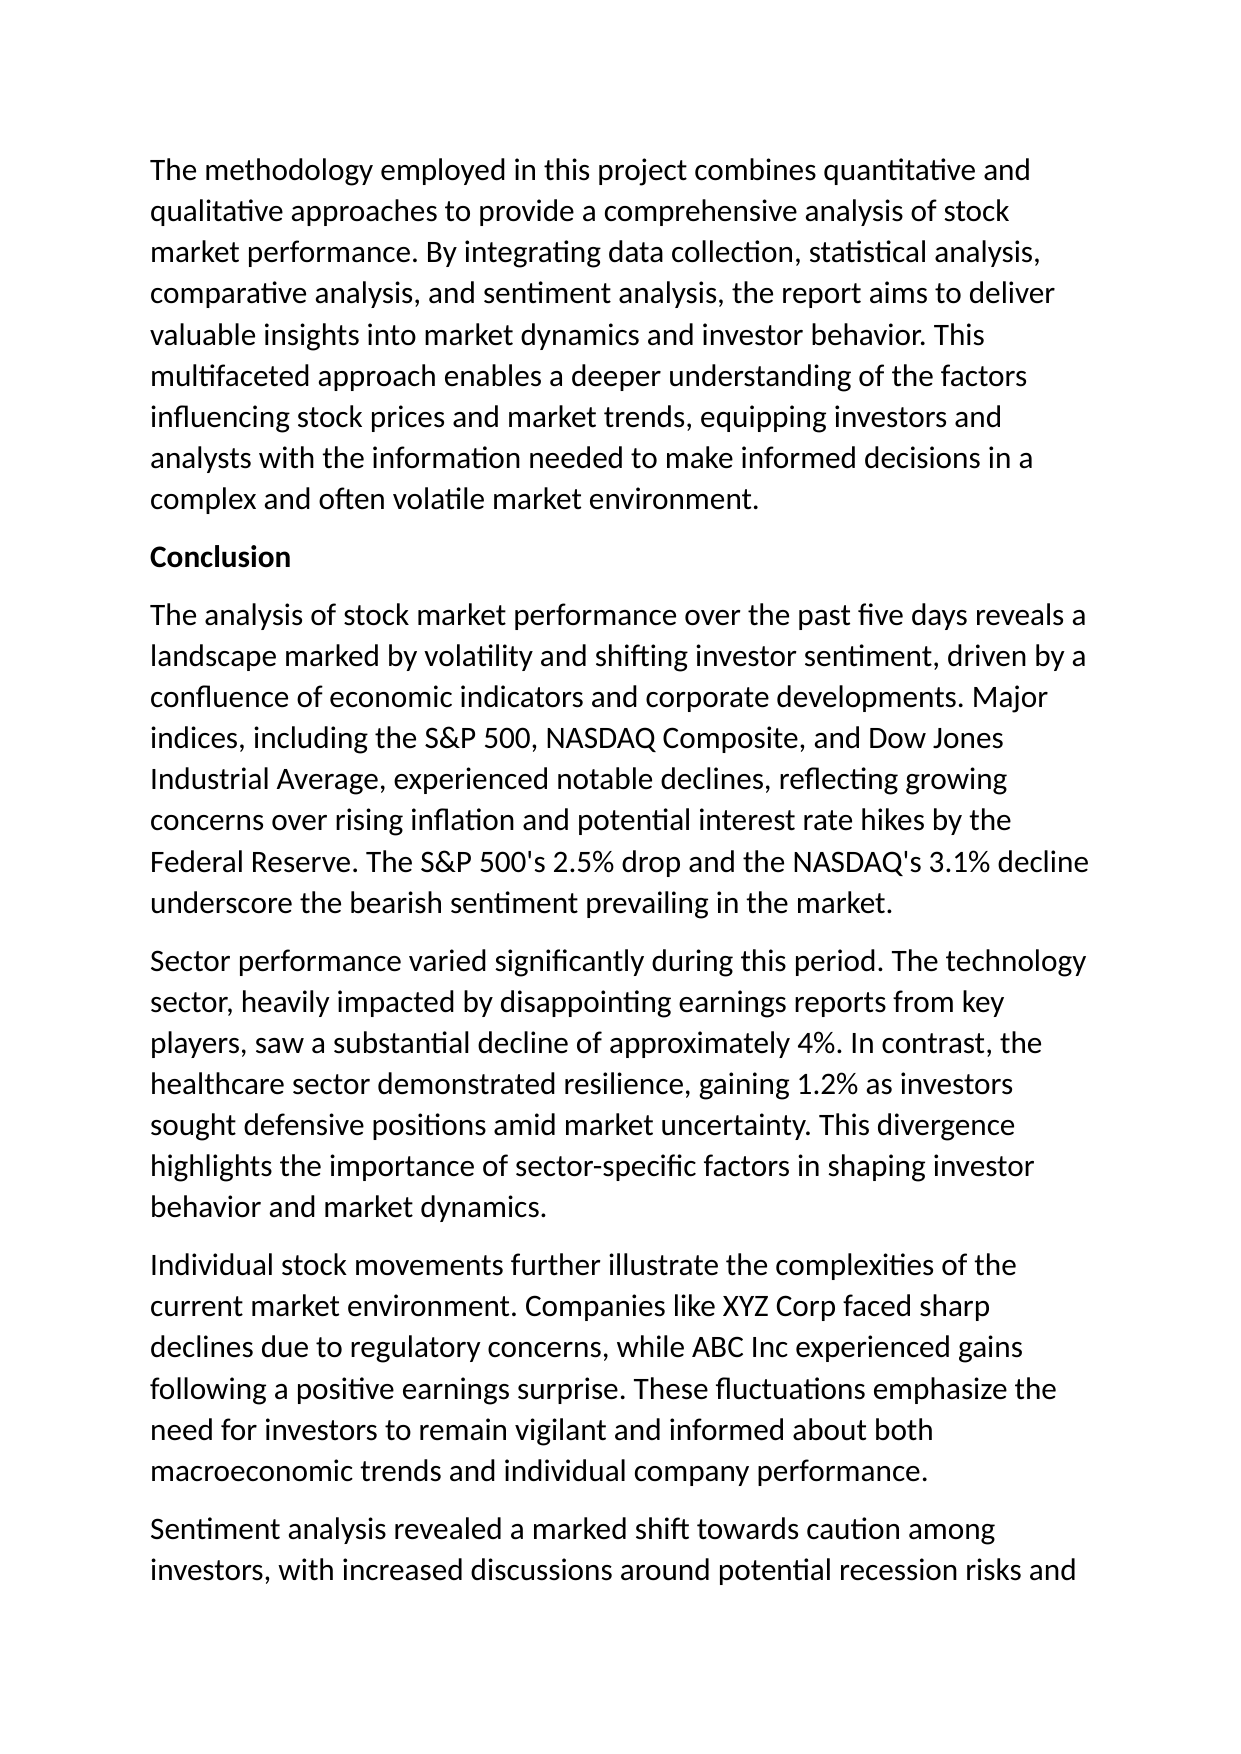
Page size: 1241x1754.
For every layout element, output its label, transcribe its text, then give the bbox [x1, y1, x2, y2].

text Sector performance varied significantly during this period. The technology sector, heavily impacted by disappointing earnings reports from key players, saw a substantial decline of approximately 4%. In contrast, the healthcare sector demonstrated resilience, gaining 1.2% as investors sought defensive positions amid market uncertainty. This divergence highlights the importance of sector-specific factors in shaping investor behavior and market dynamics. [150, 941, 1090, 1226]
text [150, 1509, 1090, 1588]
text The analysis of stock market performance over the past five days reveals a landscape marked by volatility and shifting investor sentiment, driven by a confluence of economic indicators and corporate developments. Major indices, including the S&P 500, NASDAQ Composite, and Dow Jones Industrial Average, experienced notable declines, reflecting growing concerns over rising inflation and potential interest rate hikes by the Federal Reserve. The S&P 500's 2.5% drop and the NASDAQ's 3.1% decline underscore the bearish sentiment prevailing in the market. [150, 595, 1090, 921]
text The methodology employed in this project combines quantitative and qualitative approaches to provide a comprehensive analysis of stock market performance. By integrating data collection, statistical analysis, comparative analysis, and sentiment analysis, the report aims to deliver valuable insights into market dynamics and investor behavior. This multifaceted approach enables a deeper understanding of the factors influencing stock prices and market trends, equipping investors and analysts with the information needed to make informed decisions in a complex and often volatile market environment. [150, 150, 1090, 517]
text Conclusion [150, 537, 1090, 575]
text Individual stock movements further illustrate the complexities of the current market environment. Companies like XYZ Corp faced sharp declines due to regulatory concerns, while ABC Inc experienced gains following a positive earnings surprise. These fluctuations emphasize the need for investors to remain vigilant and informed about both macroeconomic trends and individual company performance. [150, 1245, 1090, 1489]
